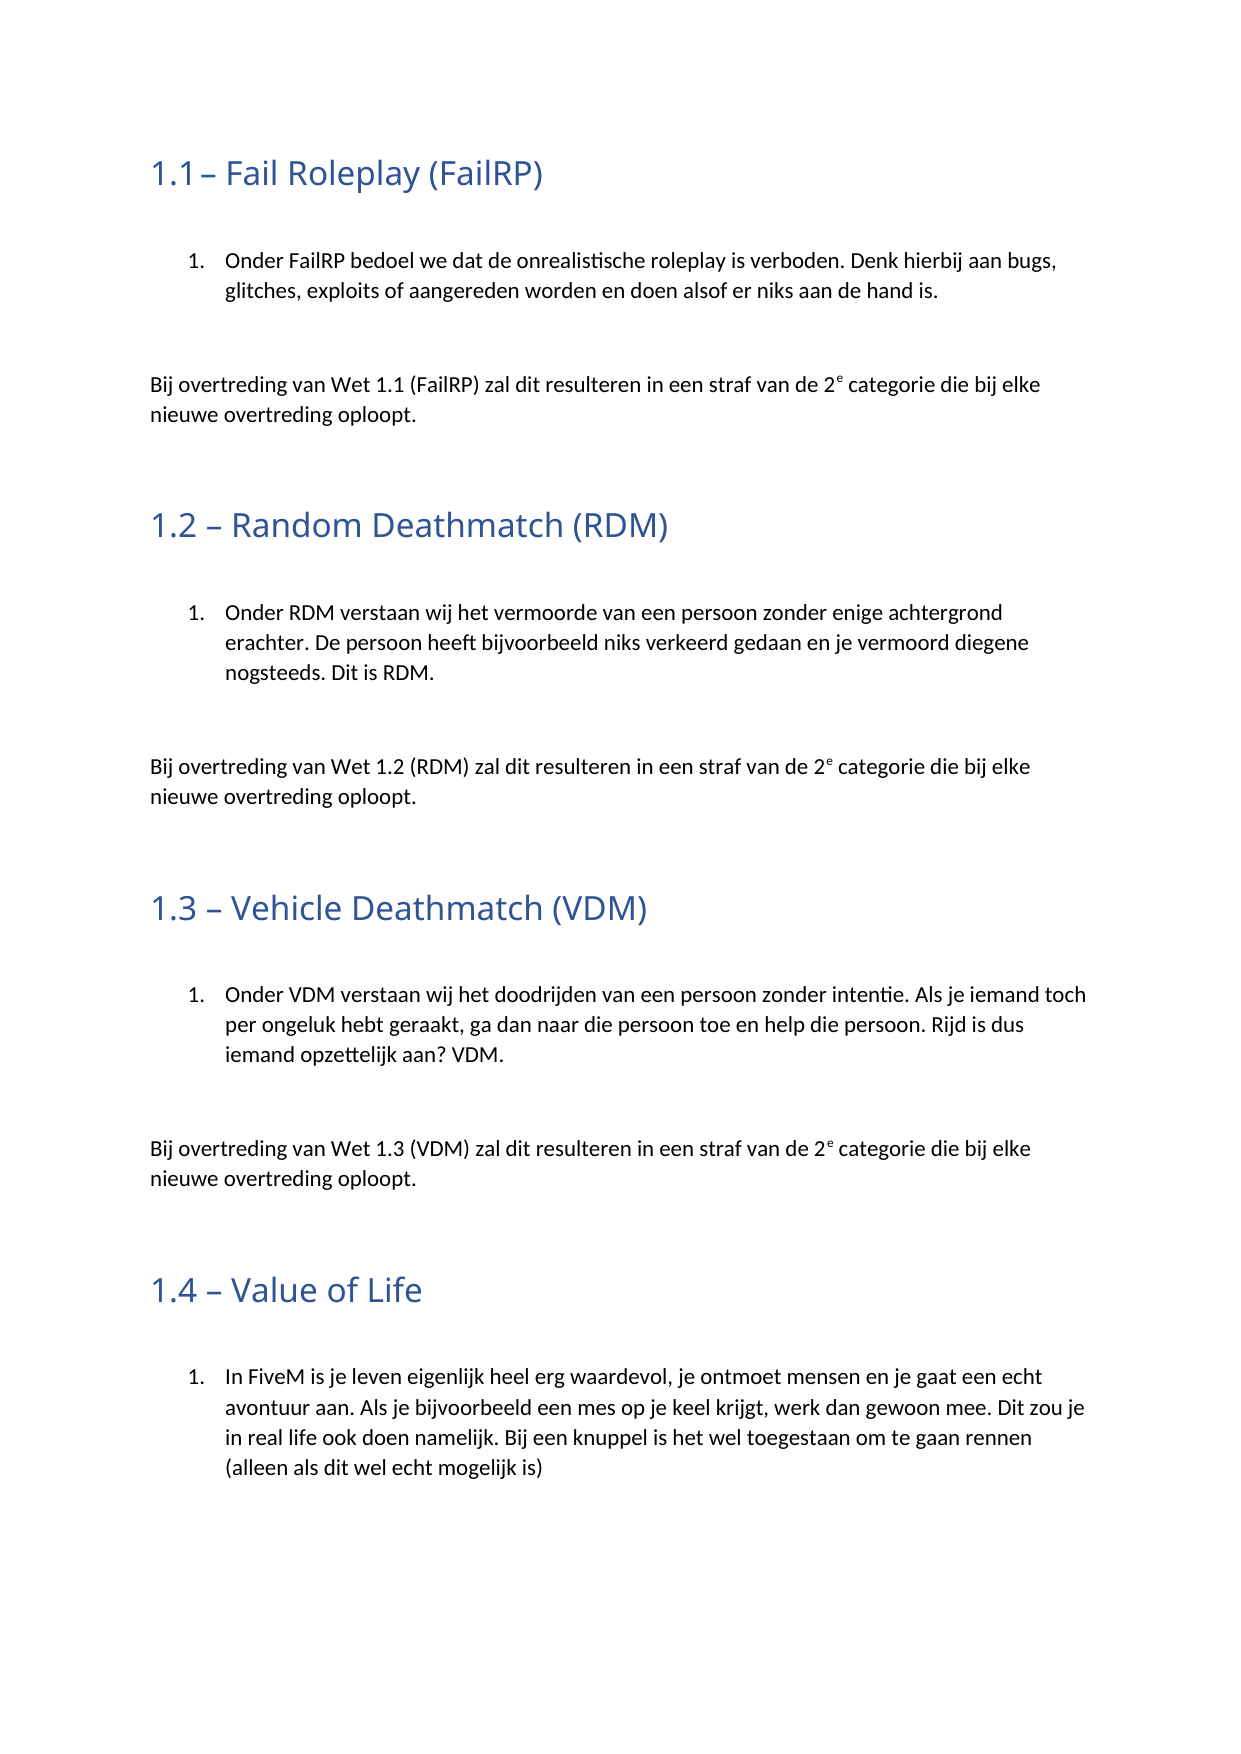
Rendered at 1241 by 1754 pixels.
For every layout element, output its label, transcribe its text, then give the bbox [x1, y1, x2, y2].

list Onder VDM verstaan wij het doodrijden van een persoon zonder intentie. Als je iemand toch per ongeluk hebt geraakt, ga dan naar die persoon toe en help die persoon. Rijd is dus iemand opzettelijk aan? VDM. [187, 980, 1090, 1069]
subtitle – Fail Roleplay (FailRP) [150, 150, 1090, 195]
text Bij overtreding van Wet 1.1 (FailRP) zal dit resulteren in een straf van de 2e categorie die bij elke nieuwe overtreding oploopt. [150, 370, 1090, 428]
list Onder FailRP bedoel we dat de onrealistische roleplay is verboden. Denk hierbij aan bugs, glitches, exploits of aangereden worden en doen alsof er niks aan de hand is. [187, 246, 1090, 304]
subtitle 1.3 – Vehicle Deathmatch (VDM) [150, 884, 1090, 930]
text Bij overtreding van Wet 1.3 (VDM) zal dit resulteren in een straf van de 2e categorie die bij elke nieuwe overtreding oploopt. [150, 1134, 1090, 1193]
subtitle 1.2 – Random Deathmatch (RDM) [150, 502, 1090, 547]
subtitle 1.4 – Value of Life [150, 1267, 1090, 1312]
list In FiveM is je leven eigenlijk heel erg waardevol, je ontmoet mensen en je gaat een echt avontuur aan. Als je bijvoorbeeld een mes op je keel krijgt, werk dan gewoon mee. Dit zou je in real life ook doen namelijk. Bij een knuppel is het wel toegestaan om te gaan rennen (alleen als dit wel echt mogelijk is) [187, 1362, 1090, 1481]
list Onder RDM verstaan wij het vermoorde van een persoon zonder enige achtergrond erachter. De persoon heeft bijvoorbeeld niks verkeerd gedaan en je vermoord diegene nogsteeds. Dit is RDM. [187, 598, 1090, 686]
text Bij overtreding van Wet 1.2 (RDM) zal dit resulteren in een straf van de 2e categorie die bij elke nieuwe overtreding oploopt. [150, 752, 1090, 810]
